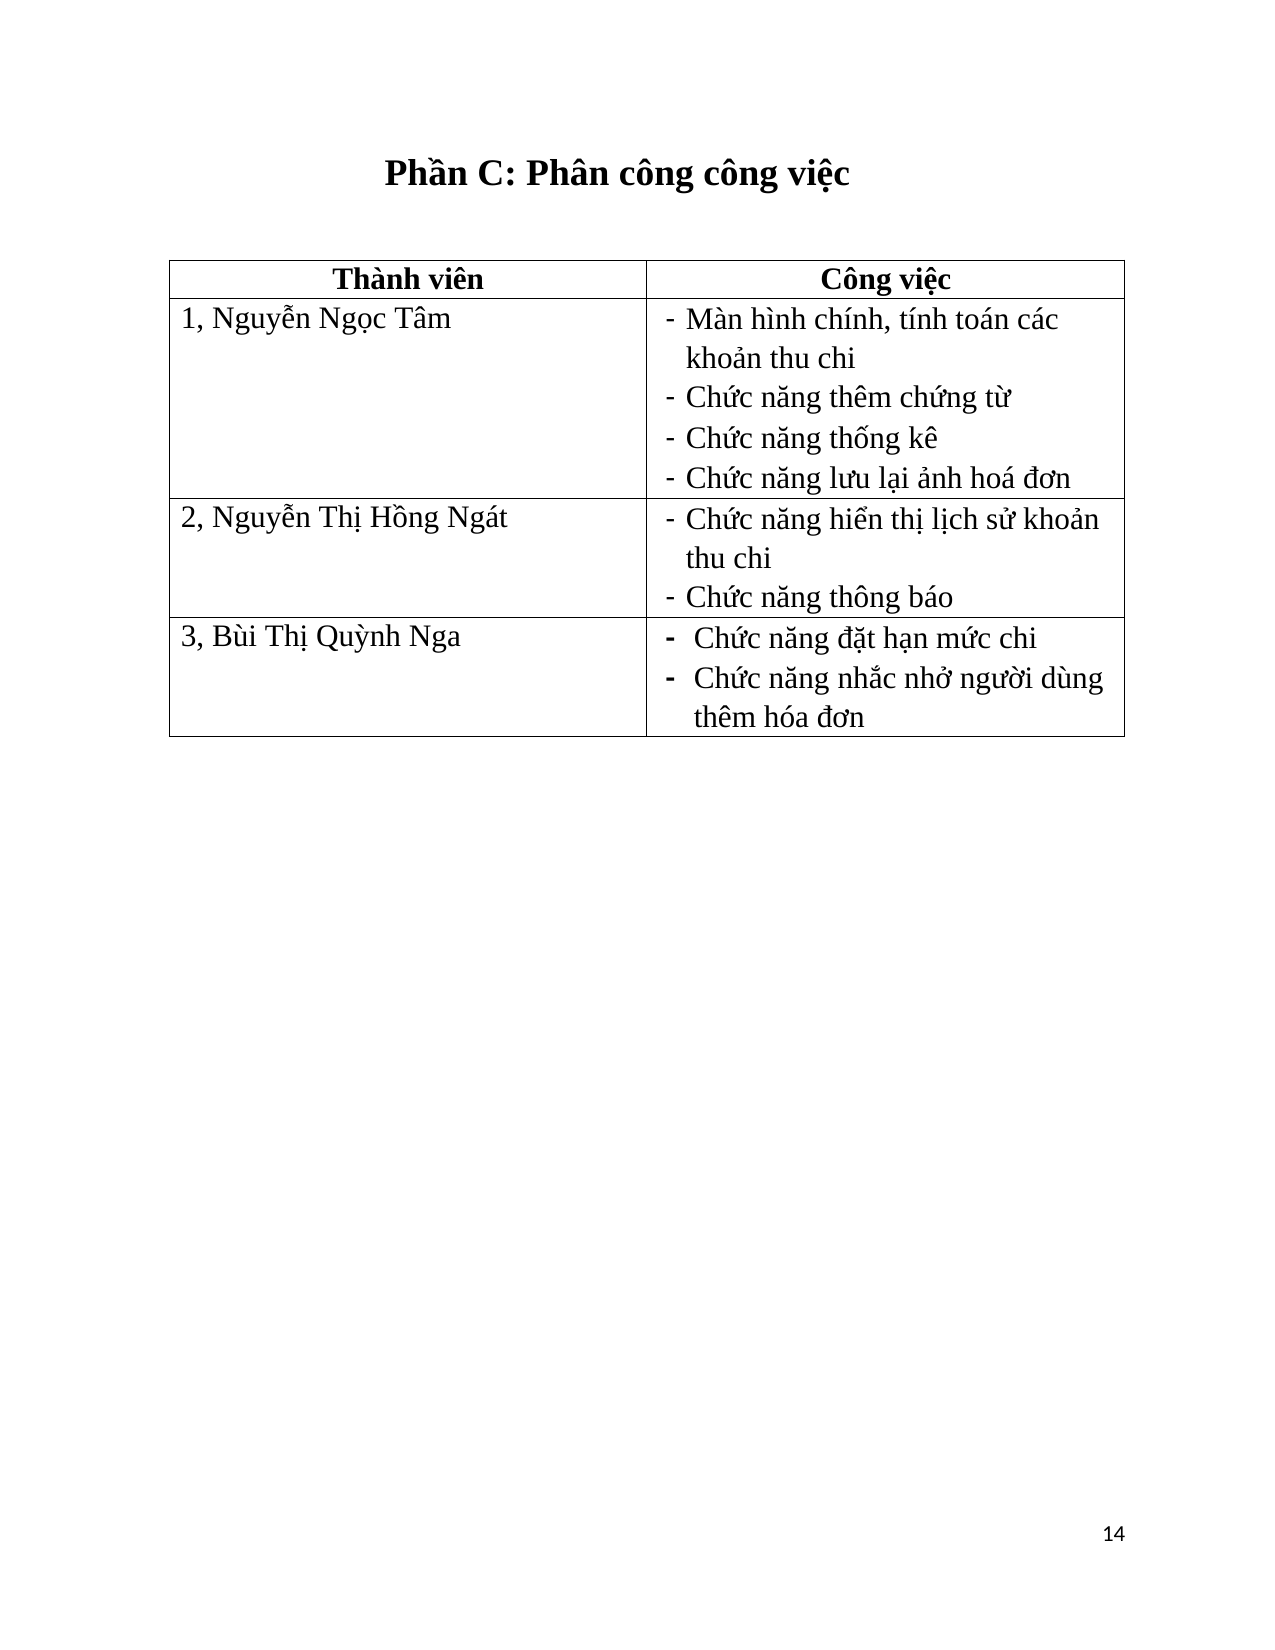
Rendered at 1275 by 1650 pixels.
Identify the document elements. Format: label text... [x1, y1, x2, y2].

table_cell 3, Bùi Thị Quỳnh Nga [170, 618, 646, 736]
table_cell Chức năng hiển thị lịch sử khoản thu chi Chức năng thông báo [647, 499, 1124, 617]
table_cell Chức năng đặt hạn mức chi Chức năng nhắc nhở người dùng thêm hóa đơn [647, 618, 1124, 736]
table_cell Màn hình chính, tính toán các khoản thu chi Chức năng thêm chứng từ Chức năng thống kê Chức năng lưu lại ảnh hoá đơn [647, 299, 1124, 498]
table_cell 2, Nguyễn Thị Hồng Ngát [170, 499, 646, 617]
list Phần C: Phân công công việc [262, 150, 1125, 193]
table_header Thành viên [170, 261, 646, 298]
table_cell 1, Nguyễn Ngọc Tâm [170, 299, 646, 498]
table_header Công việc [647, 261, 1124, 298]
